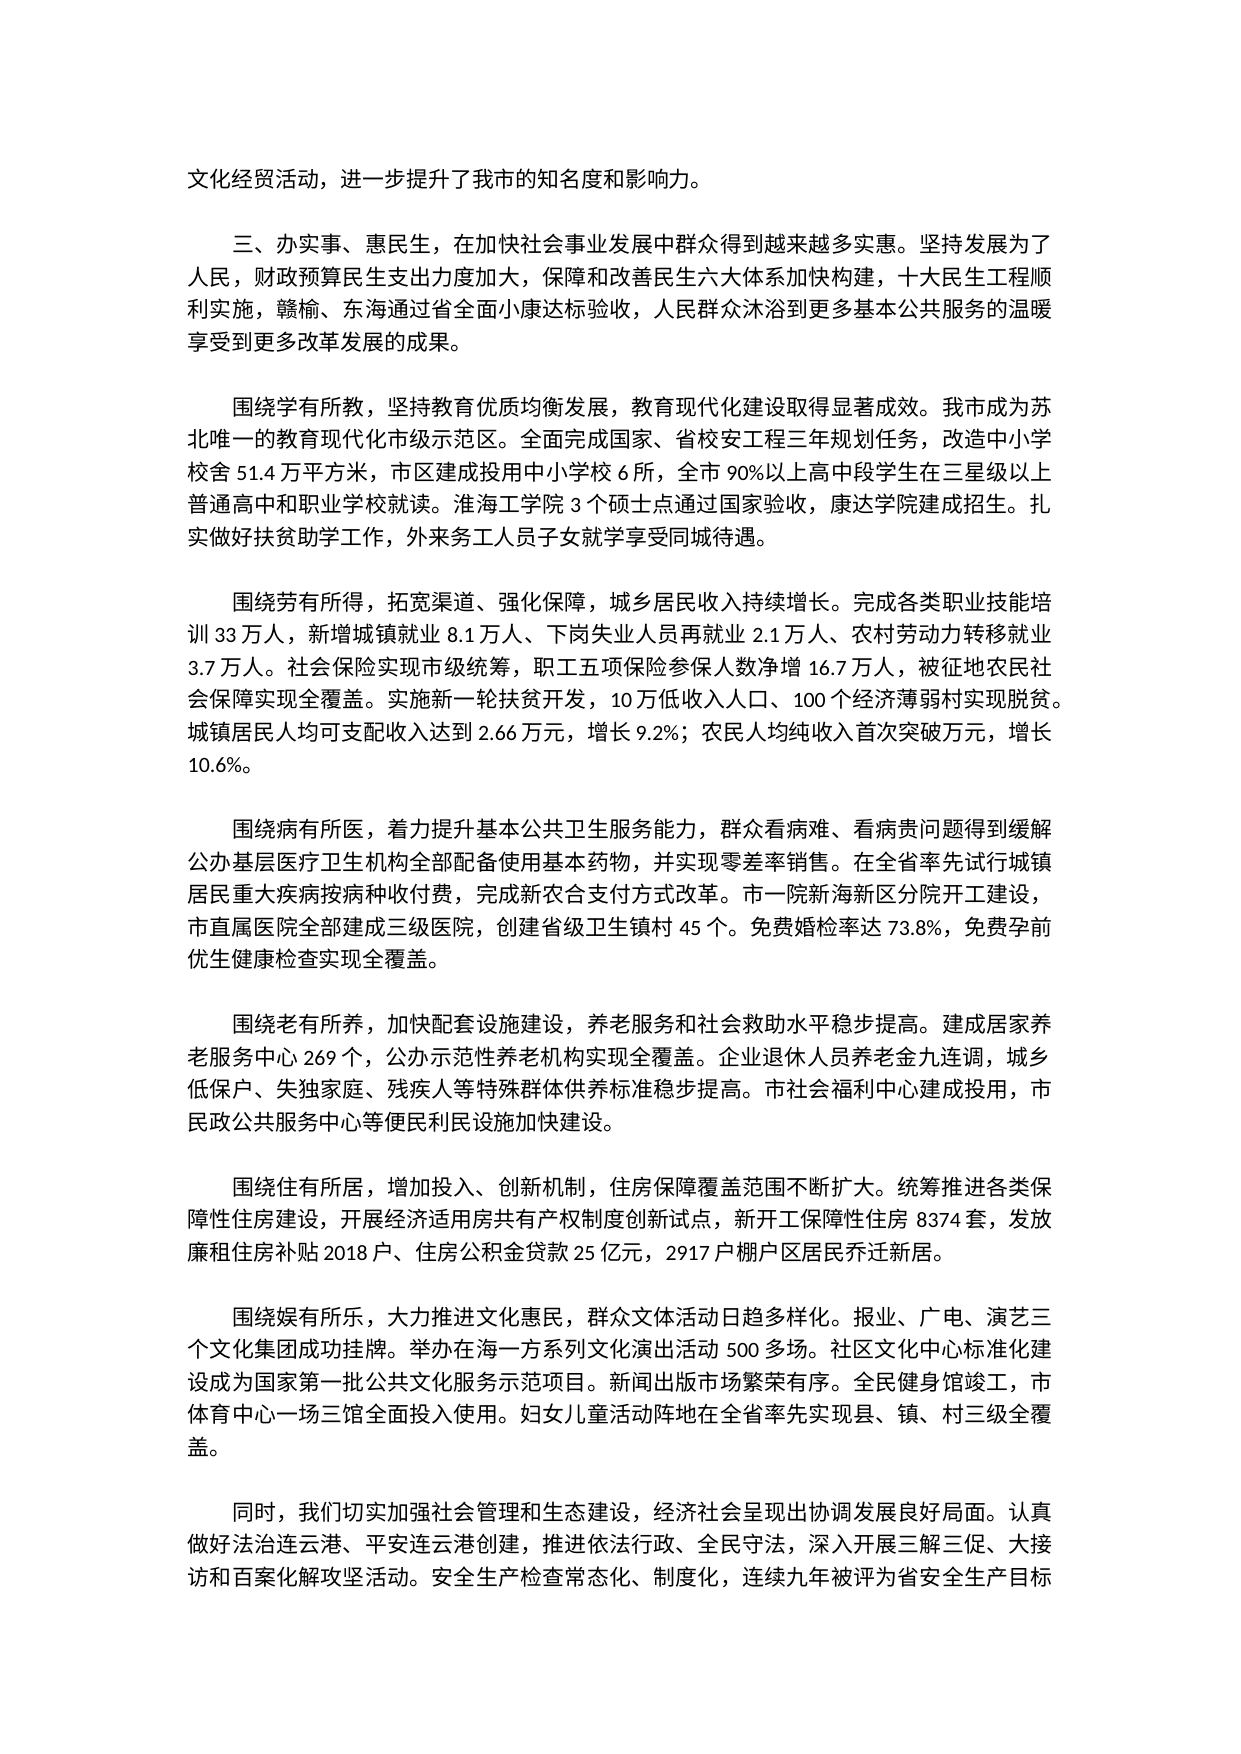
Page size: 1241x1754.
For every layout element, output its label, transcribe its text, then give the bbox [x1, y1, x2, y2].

text 围绕娱有所乐，大力推进文化惠民，群众文体活动日趋多样化。报业、广电、演艺三个文化集团成功挂牌。举办在海一方系列文化演出活动500多场。社区文化中心标准化建设成为国家第一批公共文化服务示范项目。新闻出版市场繁荣有序。全民健身馆竣工，市体育中心一场三馆全面投入使用。妇女儿童活动阵地在全省率先实现县、镇、村三级全覆盖。 [187, 1299, 1053, 1462]
text 围绕学有所教，坚持教育优质均衡发展，教育现代化建设取得显著成效。我市成为苏北唯一的教育现代化市级示范区。全面完成国家、省校安工程三年规划任务，改造中小学校舍51.4万平方米，市区建成投用中小学校6所，全市90%以上高中段学生在三星级以上普通高中和职业学校就读。淮海工学院3个硕士点通过国家验收，康达学院建成招生。扎实做好扶贫助学工作，外来务工人员子女就学享受同城待遇。 [187, 389, 1053, 552]
text 围绕病有所医，着力提升基本公共卫生服务能力，群众看病难、看病贵问题得到缓解。公办基层医疗卫生机构全部配备使用基本药物，并实现零差率销售。在全省率先试行城镇居民重大疾病按病种收付费，完成新农合支付方式改革。市一院新海新区分院开工建设，市直属医院全部建成三级医院，创建省级卫生镇村45个。免费婚检率达73.8%，免费孕前优生健康检查实现全覆盖。 [187, 812, 1053, 974]
text 三、办实事、惠民生，在加快社会事业发展中群众得到越来越多实惠。坚持发展为了人民，财政预算民生支出力度加大，保障和改善民生六大体系加快构建，十大民生工程顺利实施，赣榆、东海通过省全面小康达标验收，人民群众沐浴到更多基本公共服务的温暖，享受到更多改革发展的成果。 [187, 227, 1053, 357]
text 围绕劳有所得，拓宽渠道、强化保障，城乡居民收入持续增长。完成各类职业技能培训33万人，新增城镇就业8.1万人、下岗失业人员再就业2.1万人、农村劳动力转移就业3.7万人。社会保险实现市级统筹，职工五项保险参保人数净增16.7万人，被征地农民社会保障实现全覆盖。实施新一轮扶贫开发，10万低收入人口、100个经济薄弱村实现脱贫。城镇居民人均可支配收入达到2.66万元，增长9.2%；农民人均纯收入首次突破万元，增长10.6%。 [187, 584, 1053, 779]
text 围绕老有所养，加快配套设施建设，养老服务和社会救助水平稳步提高。建成居家养老服务中心269个，公办示范性养老机构实现全覆盖。企业退休人员养老金九连调，城乡低保户、失独家庭、残疾人等特殊群体供养标准稳步提高。市社会福利中心建成投用，市民政公共服务中心等便民利民设施加快建设。 [187, 1007, 1053, 1137]
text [187, 162, 1053, 194]
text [187, 1494, 1053, 1592]
text 围绕住有所居，增加投入、创新机制，住房保障覆盖范围不断扩大。统筹推进各类保障性住房建设，开展经济适用房共有产权制度创新试点，新开工保障性住房8374套，发放廉租住房补贴2018户、住房公积金贷款25亿元，2917户棚户区居民乔迁新居。 [187, 1169, 1053, 1267]
